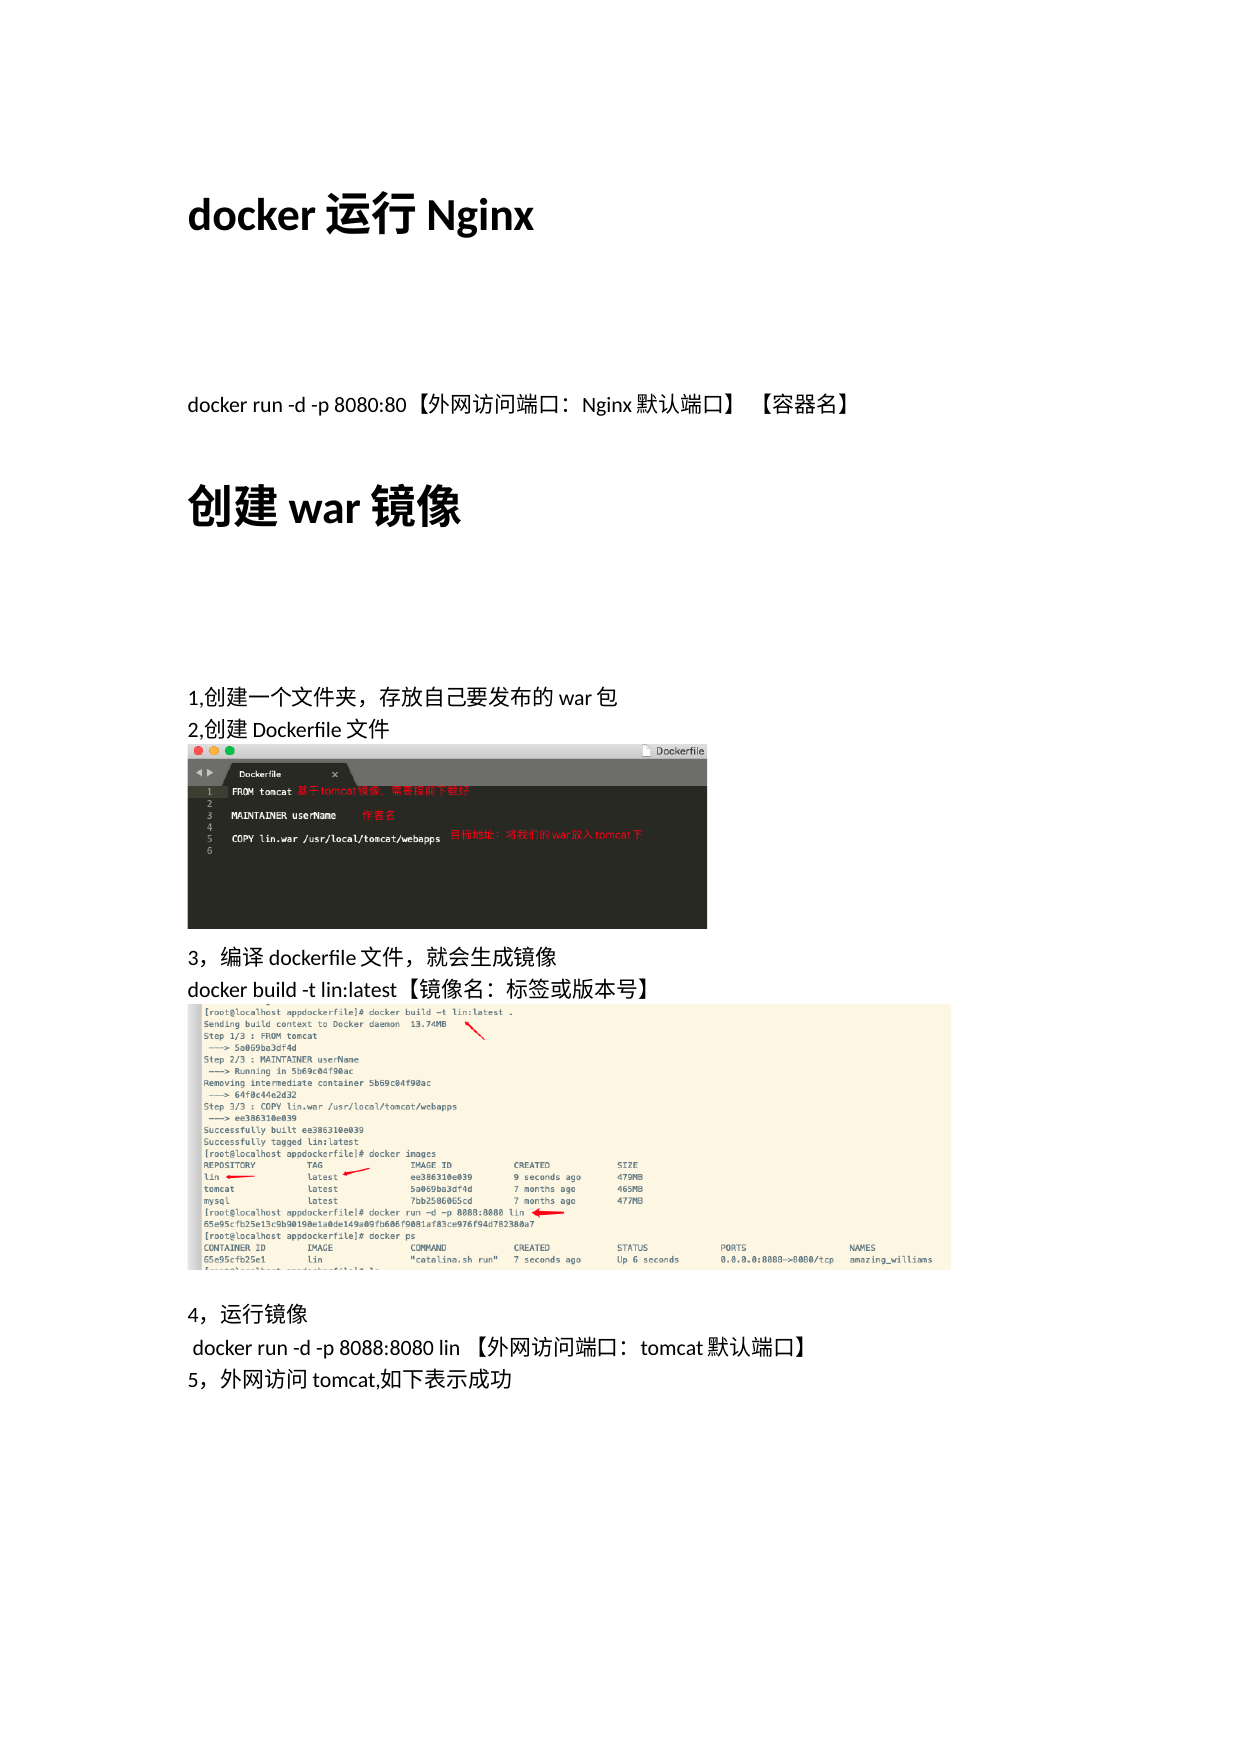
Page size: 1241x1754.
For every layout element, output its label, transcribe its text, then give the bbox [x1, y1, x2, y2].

picture [187, 1004, 951, 1270]
text 3，编译dockerfile文件，就会生成镜像 [187, 939, 1053, 972]
text 4，运行镜像 [187, 1297, 1053, 1329]
picture [187, 744, 708, 929]
text docker run -d -p 8088:8080 lin 【外网访问端口：tomcat默认端口】 [187, 1329, 1053, 1362]
subtitle 创建war镜像 [187, 454, 1053, 552]
text docker run -d -p 8080:80【外网访问端口：Nginx默认端口】 【容器名】 [187, 387, 1053, 419]
text 2,创建Dockerfile文件 [187, 712, 1053, 744]
subtitle docker运行Nginx [187, 162, 1053, 259]
text 5，外网访问tomcat,如下表示成功 [187, 1362, 1053, 1394]
text docker build -t lin:latest【镜像名：标签或版本号】 [187, 972, 1053, 1004]
text 1,创建一个文件夹，存放自己要发布的war包 [187, 679, 1053, 712]
